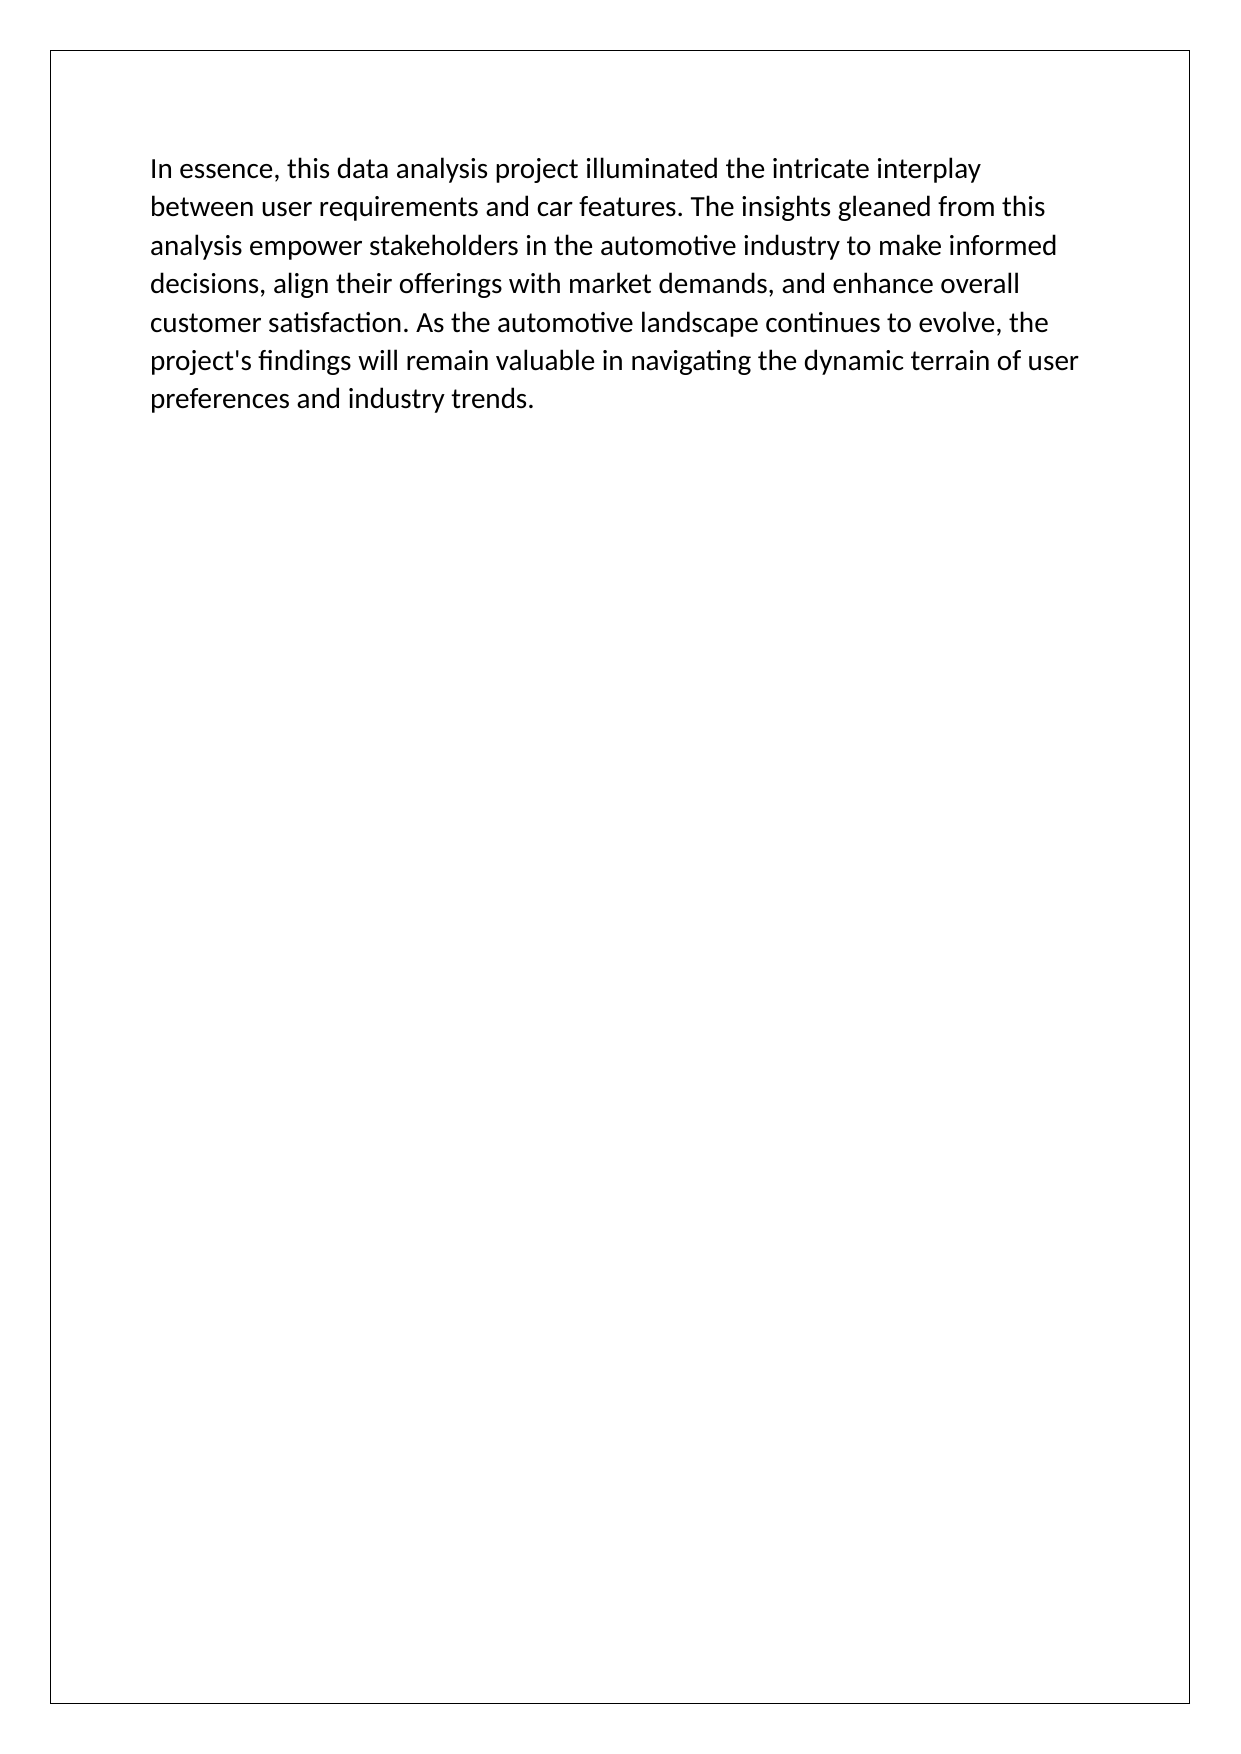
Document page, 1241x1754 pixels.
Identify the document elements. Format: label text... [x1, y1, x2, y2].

text In essence, this data analysis project illuminated the intricate interplay between user requirements and car features. The insights gleaned from this analysis empower stakeholders in the automotive industry to make informed decisions, align their offerings with market demands, and enhance overall customer satisfaction. As the automotive landscape continues to evolve, the project's findings will remain valuable in navigating the dynamic terrain of user preferences and industry trends. [150, 150, 1090, 416]
